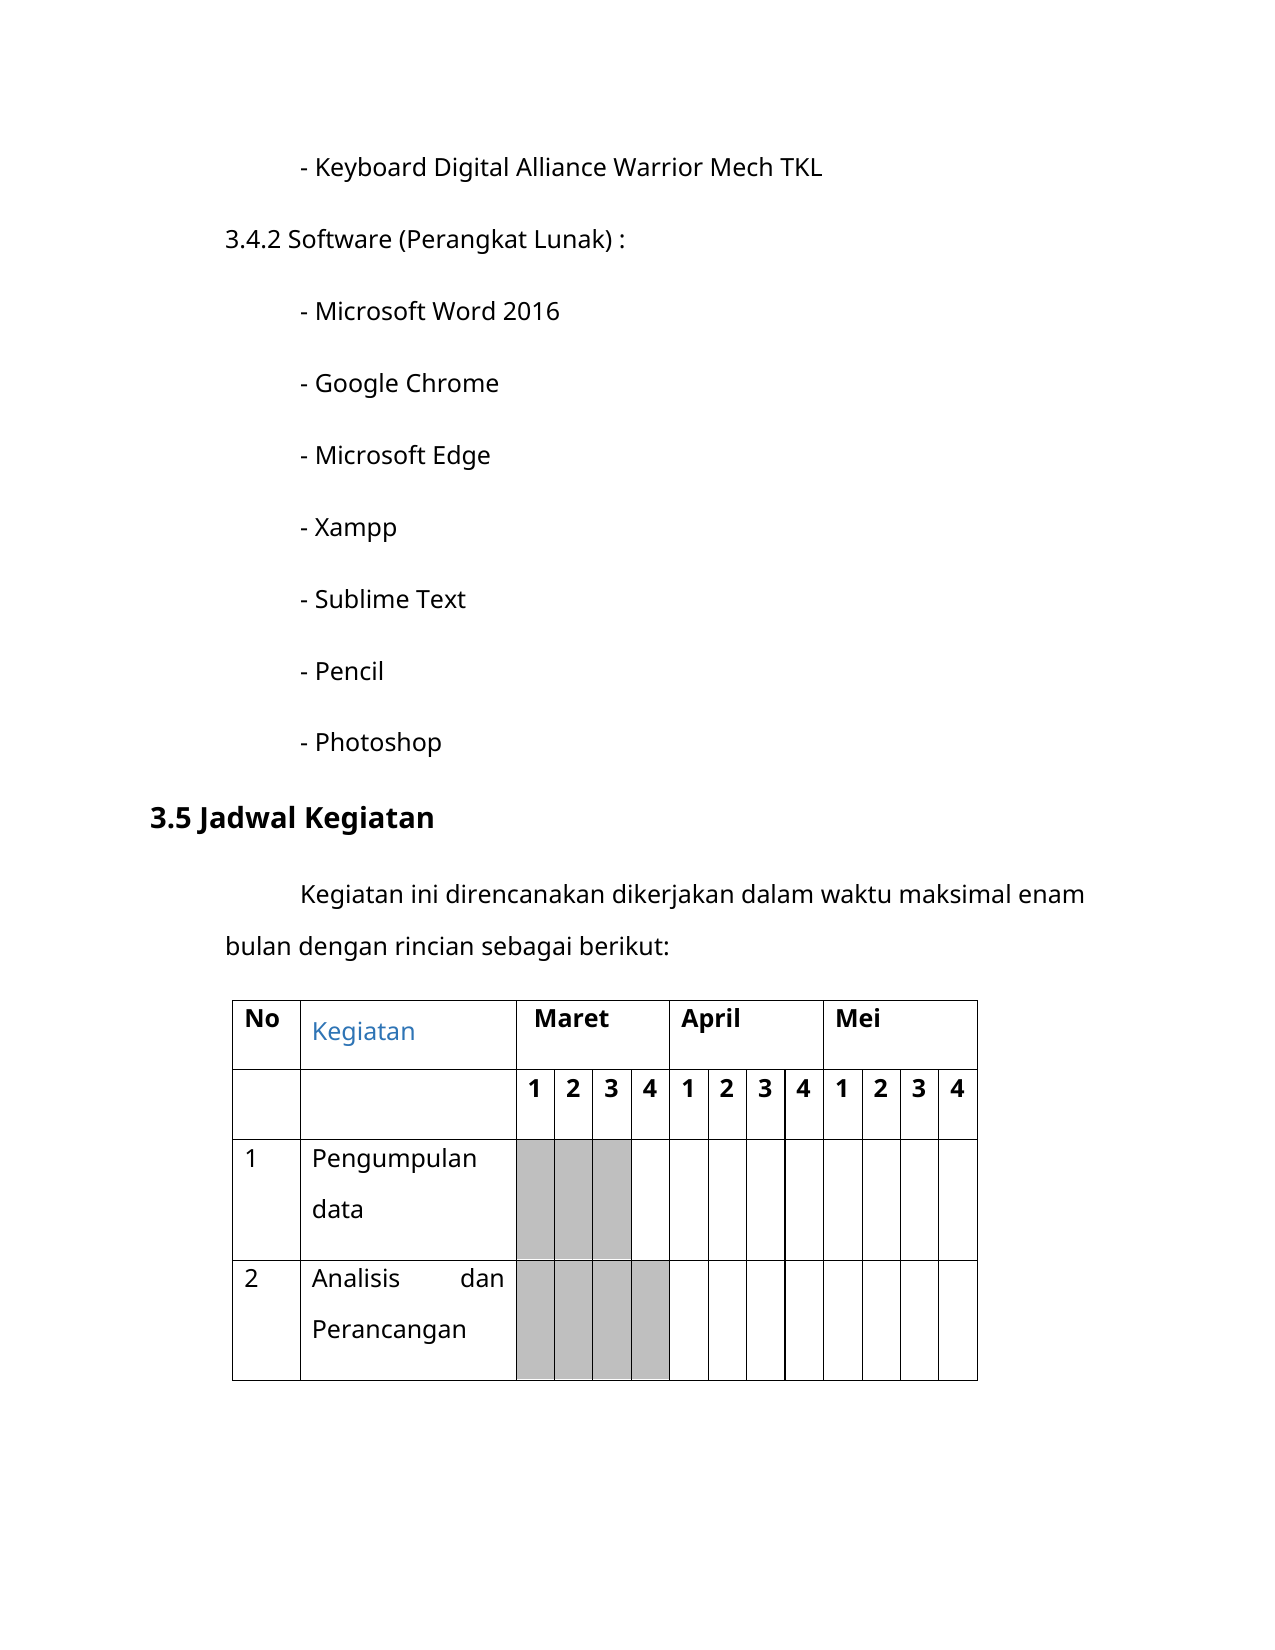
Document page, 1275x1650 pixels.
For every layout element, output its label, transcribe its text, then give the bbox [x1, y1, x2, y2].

table_cell 1 [233, 1140, 300, 1259]
table_header April [670, 1001, 823, 1069]
table_cell 4 [939, 1070, 977, 1139]
table_cell [517, 1261, 554, 1379]
table_cell [670, 1140, 708, 1259]
text 3.5 Jadwal Kegiatan [150, 797, 1125, 837]
table_cell [824, 1261, 862, 1379]
table_cell 2 [863, 1070, 900, 1139]
table_header Mei [824, 1001, 977, 1069]
table_cell [786, 1261, 823, 1379]
table_cell 3 [901, 1070, 938, 1139]
table_cell 4 [786, 1070, 823, 1139]
table_cell [747, 1261, 784, 1379]
table_cell [670, 1261, 708, 1379]
table_cell [593, 1261, 631, 1379]
table_cell [709, 1261, 746, 1379]
text - Microsoft Word 2016 [150, 294, 1125, 328]
table_cell 2 [709, 1070, 746, 1139]
table_cell [233, 1070, 300, 1139]
table_cell [632, 1140, 669, 1259]
table_cell [939, 1140, 977, 1259]
table_cell 1 [670, 1070, 708, 1139]
table_cell [632, 1261, 669, 1379]
table_cell [593, 1140, 631, 1259]
table_cell 1 [517, 1070, 554, 1139]
text 3.4.2 Software (Perangkat Lunak) : [150, 222, 1125, 256]
table_cell [863, 1261, 900, 1379]
table_cell [901, 1140, 938, 1259]
text Kegiatan ini direncanakan dikerjakan dalam waktu maksimal enam bulan dengan rincian sebagai berikut: [225, 877, 1125, 962]
table_cell [747, 1140, 784, 1259]
text - Microsoft Edge [150, 437, 1125, 472]
table_cell [939, 1261, 977, 1379]
text - Keyboard Digital Alliance Warrior Mech TKL [150, 150, 1125, 184]
text - Photoshop [150, 725, 1125, 759]
table_header Kegiatan [301, 1001, 516, 1069]
table_cell 3 [593, 1070, 631, 1139]
table_cell [863, 1140, 900, 1259]
table_header Maret [517, 1001, 669, 1069]
table_cell 3 [747, 1070, 784, 1139]
text - Google Chrome [150, 366, 1125, 400]
table_header No [233, 1001, 300, 1069]
table_cell Analisis dan Perancangan [301, 1261, 516, 1379]
text - Xampp [150, 509, 1125, 543]
table_cell 2 [233, 1261, 300, 1379]
text - Sublime Text [150, 581, 1125, 615]
table_cell 4 [632, 1070, 669, 1139]
table_cell 1 [824, 1070, 862, 1139]
table_cell 2 [555, 1070, 592, 1139]
table_cell [824, 1140, 862, 1259]
table_cell [901, 1261, 938, 1379]
table_cell [555, 1261, 592, 1379]
text - Pencil [150, 653, 1125, 687]
table_cell Pengumpulan data [301, 1140, 516, 1259]
table_cell [709, 1140, 746, 1259]
table_cell [786, 1140, 823, 1259]
table_cell [517, 1140, 554, 1259]
table_cell [301, 1070, 516, 1139]
table_cell [555, 1140, 592, 1259]
